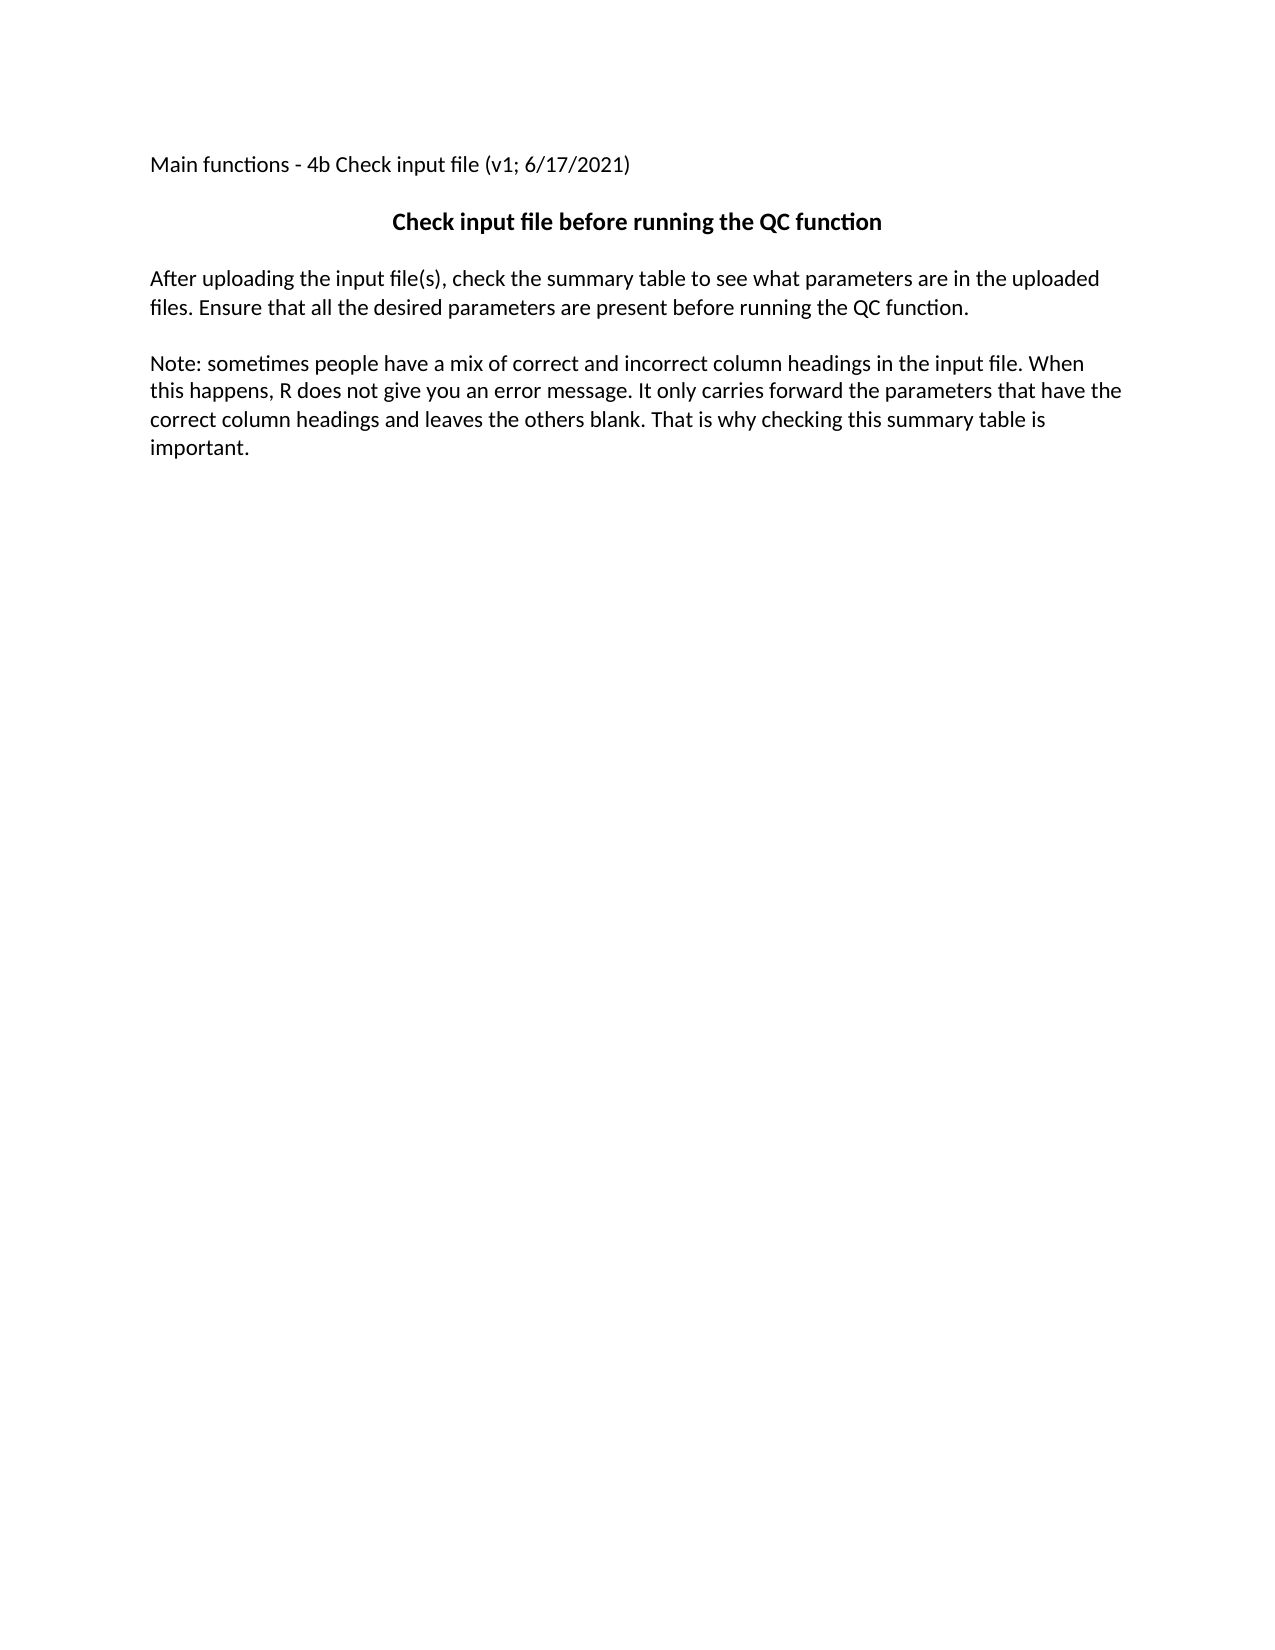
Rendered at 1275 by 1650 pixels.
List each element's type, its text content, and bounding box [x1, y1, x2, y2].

text Main functions - 4b Check input file (v1; 6/17/2021) [150, 150, 1125, 178]
text After uploading the input file(s), check the summary table to see what parameters are in the uploaded files. Ensure that all the desired parameters are present before running the QC function. [150, 264, 1125, 321]
text Check input file before running the QC function [150, 206, 1125, 237]
text Note: sometimes people have a mix of correct and incorrect column headings in the input file. When this happens, R does not give you an error message. It only carries forward the parameters that have the correct column headings and leaves the others blank. That is why checking this summary table is important. [150, 349, 1125, 461]
